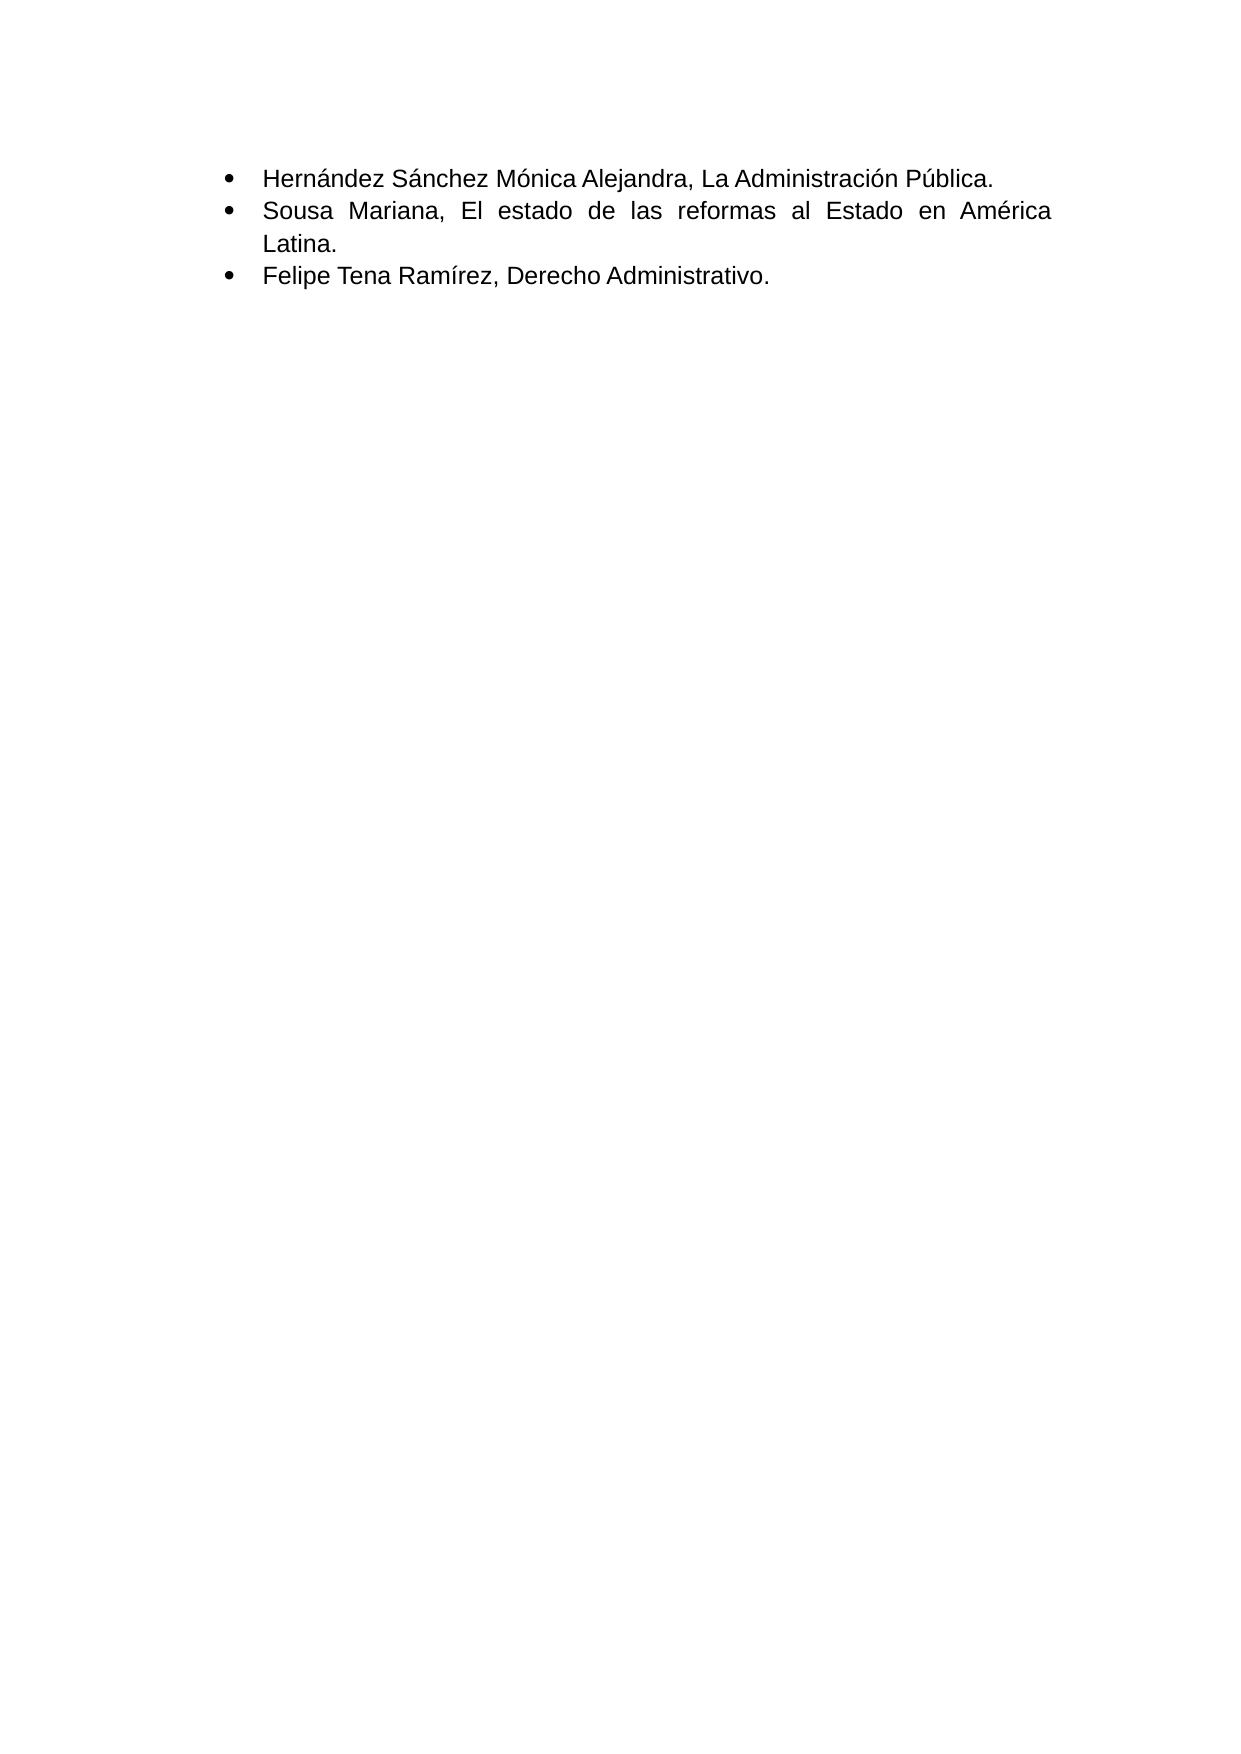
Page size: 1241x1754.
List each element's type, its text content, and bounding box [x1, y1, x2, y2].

list Sousa Mariana, El estado de las reformas al Estado en América Latina. [225, 194, 1053, 259]
list Felipe Tena Ramírez, Derecho Administrativo. [225, 259, 1053, 292]
list Hernández Sánchez Mónica Alejandra, La Administración Pública. [225, 162, 1053, 194]
